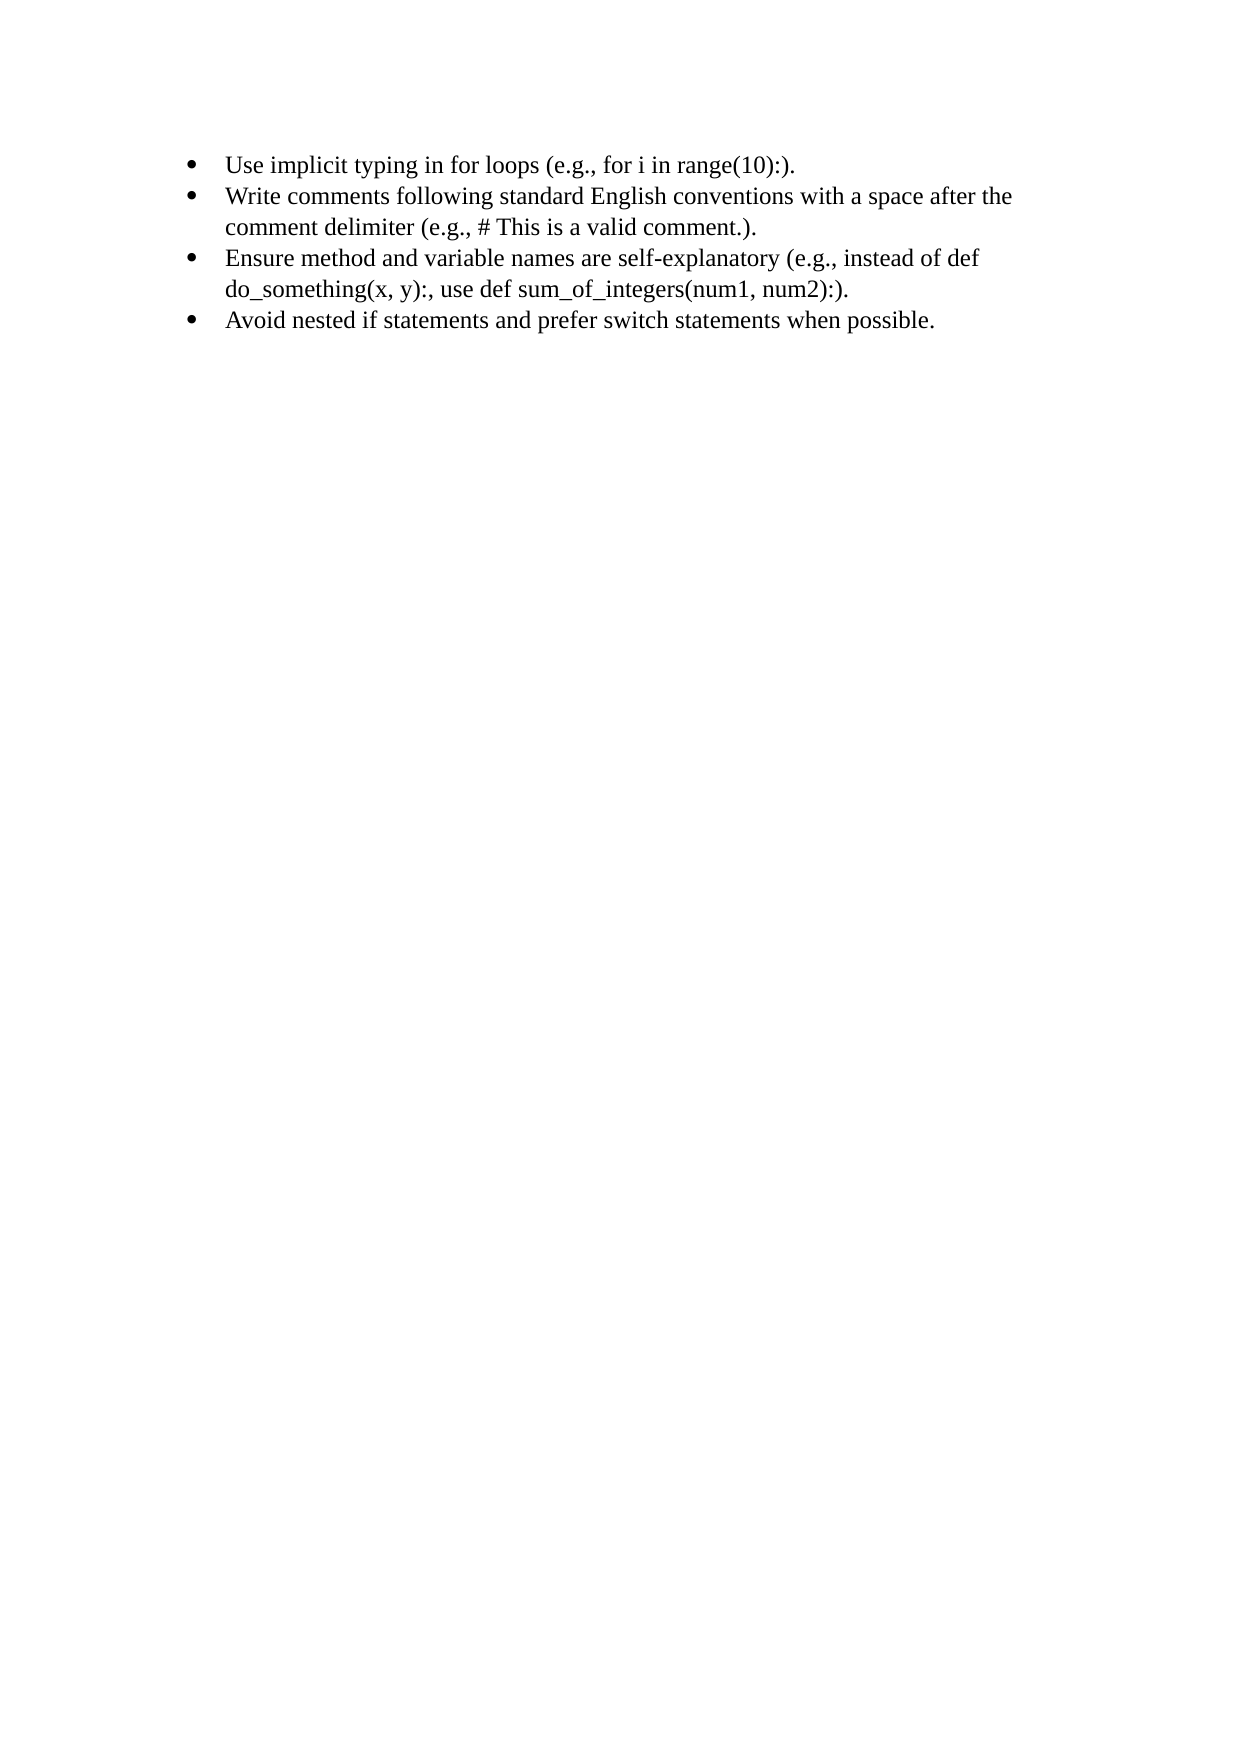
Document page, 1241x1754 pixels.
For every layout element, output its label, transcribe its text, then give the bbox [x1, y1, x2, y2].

list Use implicit typing in for loops (e.g., for i in range(10):). [187, 150, 1090, 179]
list Ensure method and variable names are self-explanatory (e.g., instead of def do_something(x, y):, use def sum_of_integers(num1, num2):). [187, 243, 1090, 303]
list Avoid nested if statements and prefer switch statements when possible. [187, 305, 1090, 334]
list Write comments following standard English conventions with a space after the comment delimiter (e.g., # This is a valid comment.). [187, 181, 1090, 241]
